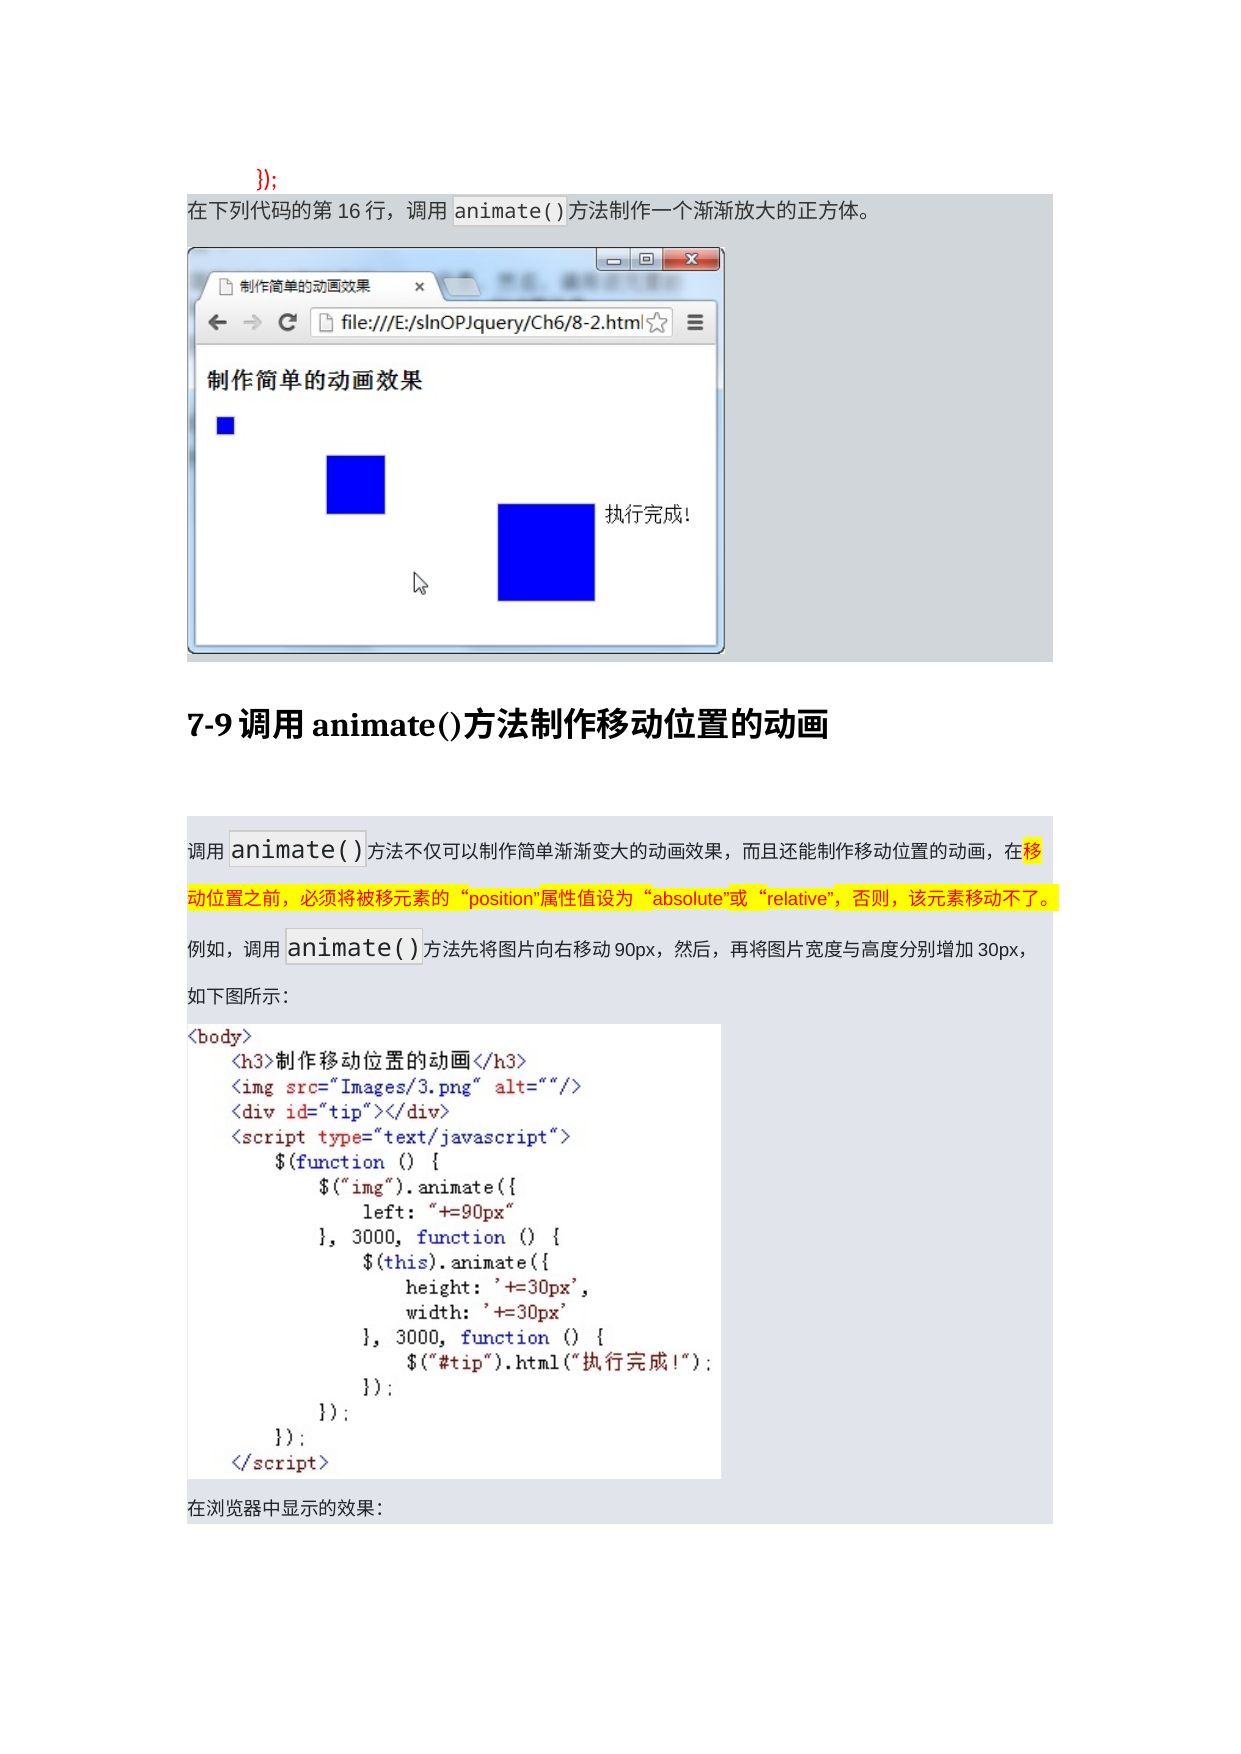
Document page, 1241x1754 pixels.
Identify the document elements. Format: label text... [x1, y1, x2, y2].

text 调用animate()方法不仅可以制作简单渐渐变大的动画效果，而且还能制作移动位置的动画，在移动位置之前，必须将被移元素的“position”属性值设为“absolute”或“relative”，否则，该元素移动不了。 [187, 816, 1053, 914]
picture [187, 247, 725, 654]
subtitle 7-9调用animate()方法制作移动位置的动画 [187, 689, 1053, 754]
text }); [187, 162, 1053, 194]
picture [187, 1024, 722, 1479]
text 在浏览器中显示的效果： [187, 1491, 1053, 1524]
text 在下列代码的第16行，调用animate()方法制作一个渐渐放大的正方体。 [187, 194, 1053, 227]
text 例如，调用animate()方法先将图片向右移动90px，然后，再将图片宽度与高度分别增加30px，如下图所示： [187, 914, 1053, 1011]
